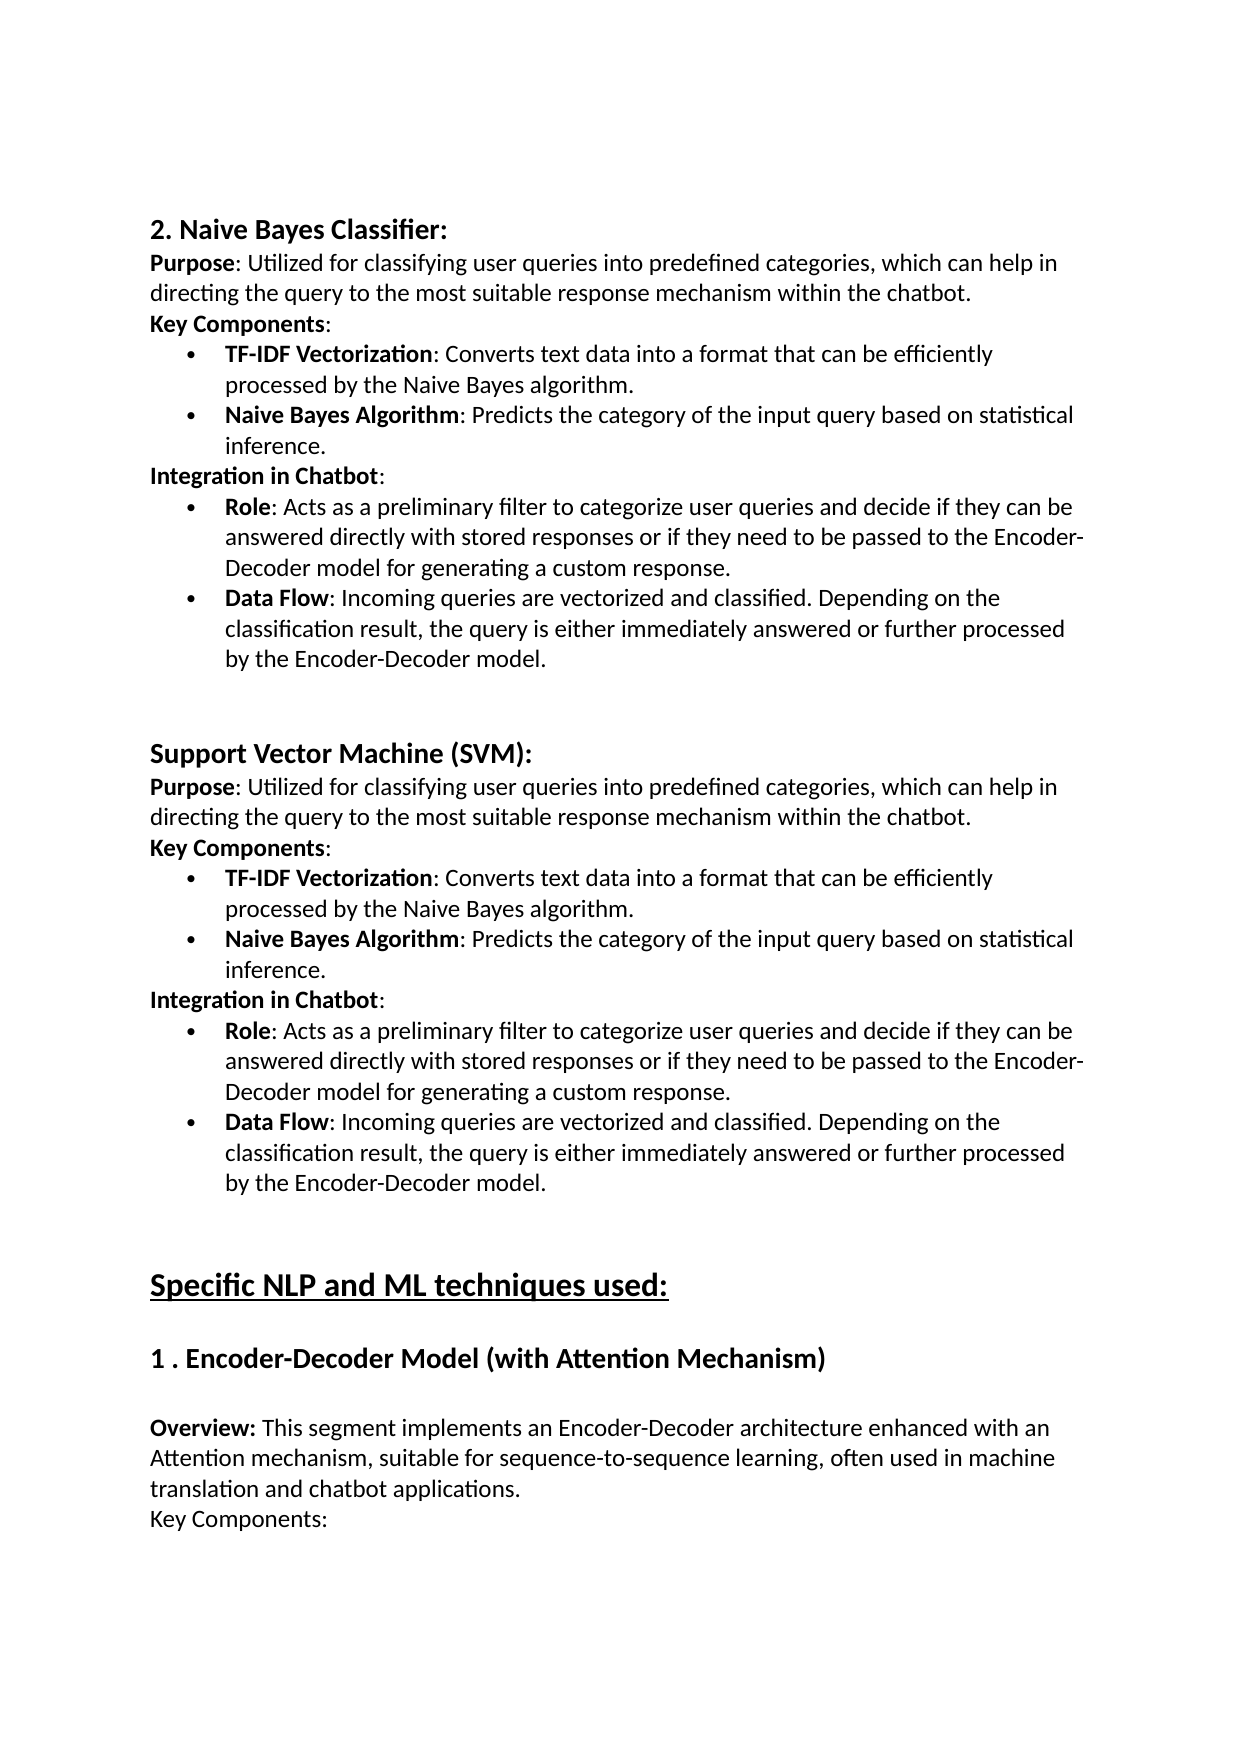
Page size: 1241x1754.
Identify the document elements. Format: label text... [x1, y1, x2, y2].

text Purpose: Utilized for classifying user queries into predefined categories, which can help in directing the query to the most suitable response mechanism within the chatbot. [150, 247, 1090, 308]
text Integration in Chatbot: [150, 460, 1090, 491]
text Specific NLP and ML techniques used: [150, 1264, 1090, 1305]
text Support Vector Machine (SVM): [150, 735, 1090, 771]
text Overview: This segment implements an Encoder-Decoder architecture enhanced with an Attention mechanism, suitable for sequence-to-sequence learning, often used in machine translation and chatbot applications. [150, 1412, 1090, 1503]
text Key Components: [150, 832, 1090, 862]
text Integration in Chatbot: [150, 984, 1090, 1015]
list TF-IDF Vectorization: Converts text data into a format that can be efficiently processed by the Naive Bayes algorithm. [187, 338, 1090, 399]
list Data Flow: Incoming queries are vectorized and classified. Depending on the classification result, the query is either immediately answered or further processed by the Encoder-Decoder model. [187, 582, 1090, 674]
list TF-IDF Vectorization: Converts text data into a format that can be efficiently processed by the Naive Bayes algorithm. [187, 862, 1090, 923]
text Purpose: Utilized for classifying user queries into predefined categories, which can help in directing the query to the most suitable response mechanism within the chatbot. [150, 771, 1090, 832]
text 2. Naive Bayes Classifier: [150, 211, 1090, 247]
list Naive Bayes Algorithm: Predicts the category of the input query based on statistical inference. [187, 923, 1090, 984]
text Key Components: [150, 308, 1090, 338]
text 1 . Encoder-Decoder Model (with Attention Mechanism) [150, 1340, 1090, 1376]
list Naive Bayes Algorithm: Predicts the category of the input query based on statistical inference. [187, 399, 1090, 460]
text Key Components: [150, 1503, 1090, 1534]
list Role: Acts as a preliminary filter to categorize user queries and decide if they can be answered directly with stored responses or if they need to be passed to the Encoder-Decoder model for generating a custom response. [187, 491, 1090, 582]
list Role: Acts as a preliminary filter to categorize user queries and decide if they can be answered directly with stored responses or if they need to be passed to the Encoder-Decoder model for generating a custom response. [187, 1015, 1090, 1106]
list Data Flow: Incoming queries are vectorized and classified. Depending on the classification result, the query is either immediately answered or further processed by the Encoder-Decoder model. [187, 1106, 1090, 1198]
